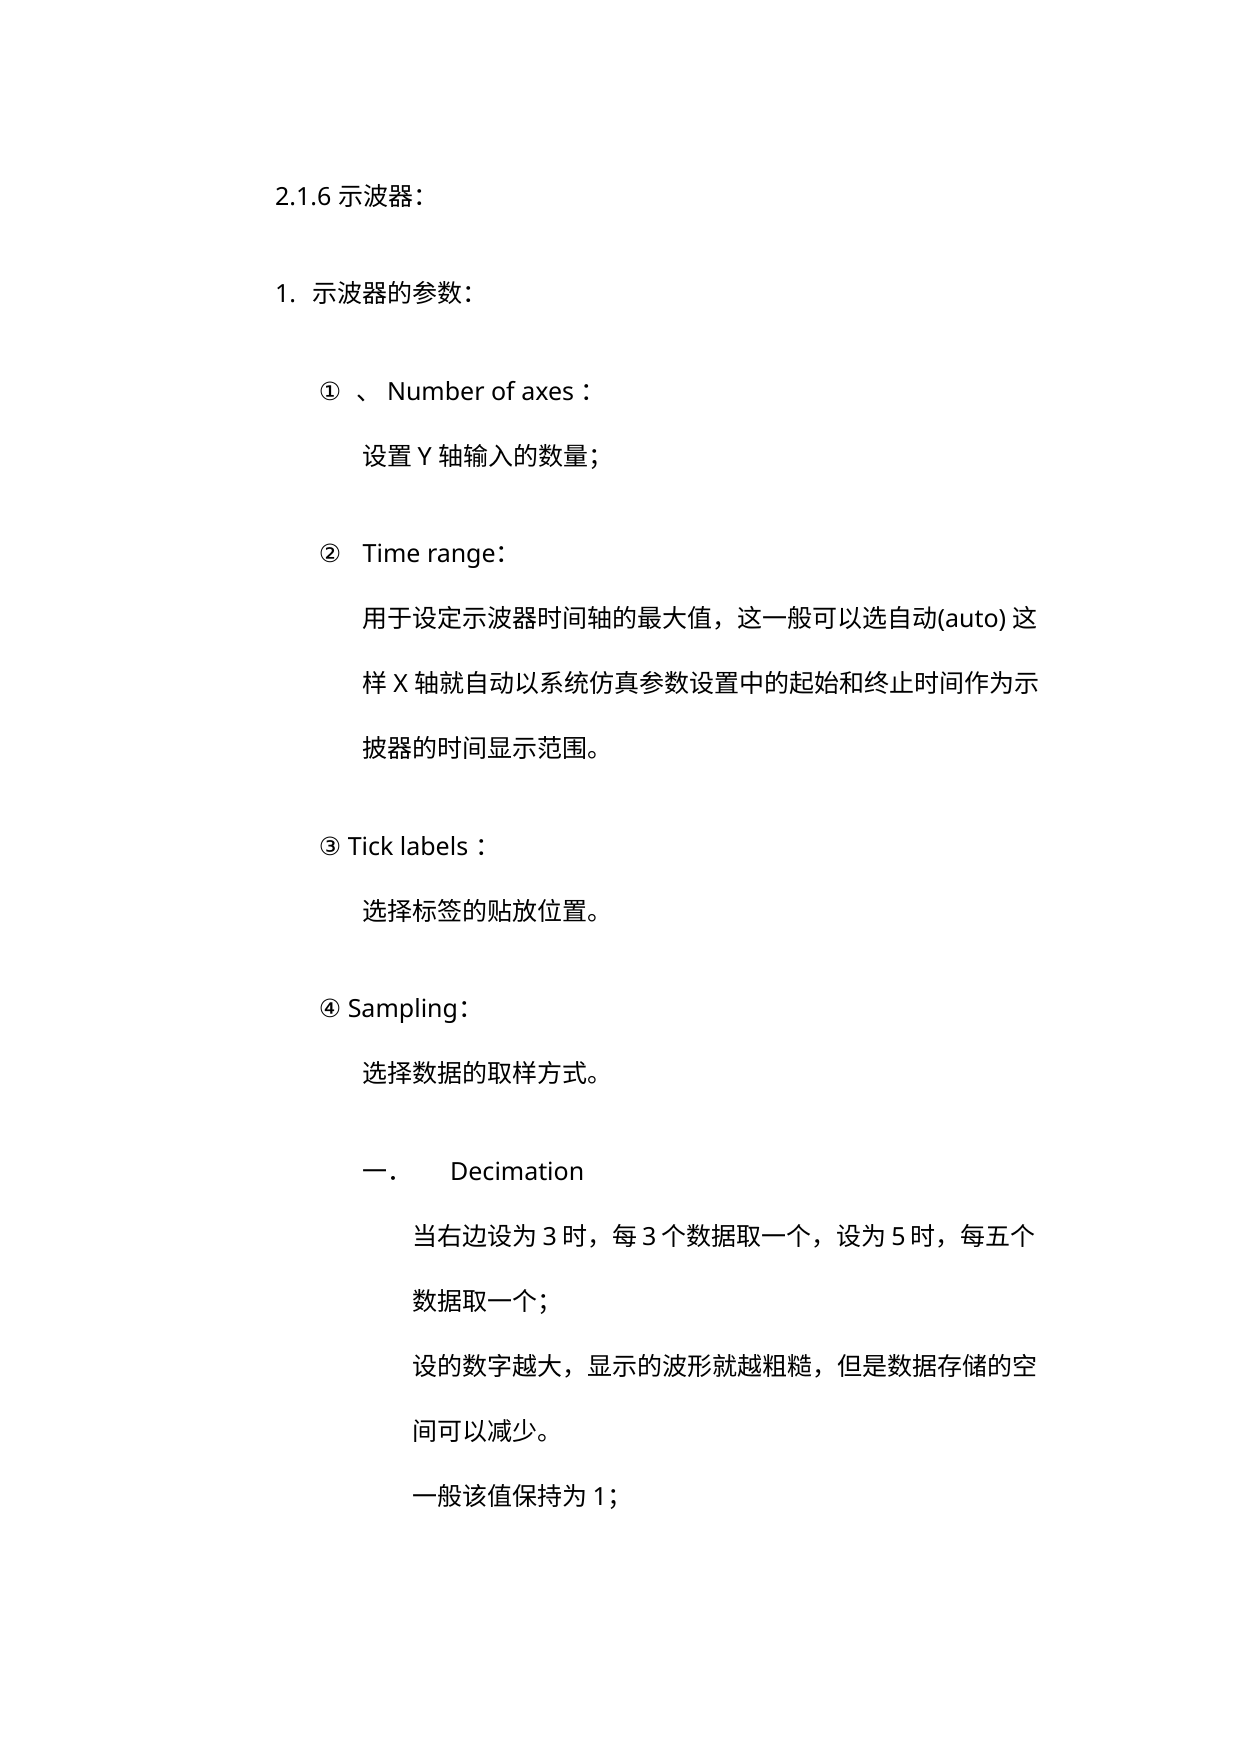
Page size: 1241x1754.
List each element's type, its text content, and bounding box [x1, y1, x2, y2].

list 一般该值保持为1； [412, 1462, 1053, 1527]
list Decimation [362, 1137, 1053, 1202]
list 设置Y 轴输入的数量； [356, 422, 1053, 487]
text 选择数据的取样方式。 [187, 1039, 1053, 1104]
text 2.1.6 示波器： [187, 162, 1053, 227]
list 当右边设为3时，每3个数据取一个，设为5时，每五个数据取一个； [412, 1202, 1053, 1332]
text 用于设定示波器时间轴的最大值，这一般可以选自动(auto) 这 样 X 轴就自动以系统仿真参数设置中的起始和终止时间作为示 披器的时间显示范围。 [187, 584, 1053, 779]
list 示波器的参数： [275, 259, 1053, 324]
list Time range： [319, 519, 1053, 584]
text 选择标签的贴放位置。 [187, 877, 1053, 942]
list 设的数字越大，显示的波形就越粗糙，但是数据存储的空间可以减少。 [412, 1332, 1053, 1462]
text ④ Sampling： [187, 974, 1053, 1039]
text ③ Tick labels ： [187, 812, 1053, 877]
list 、 Number of axes ： [319, 357, 1053, 422]
